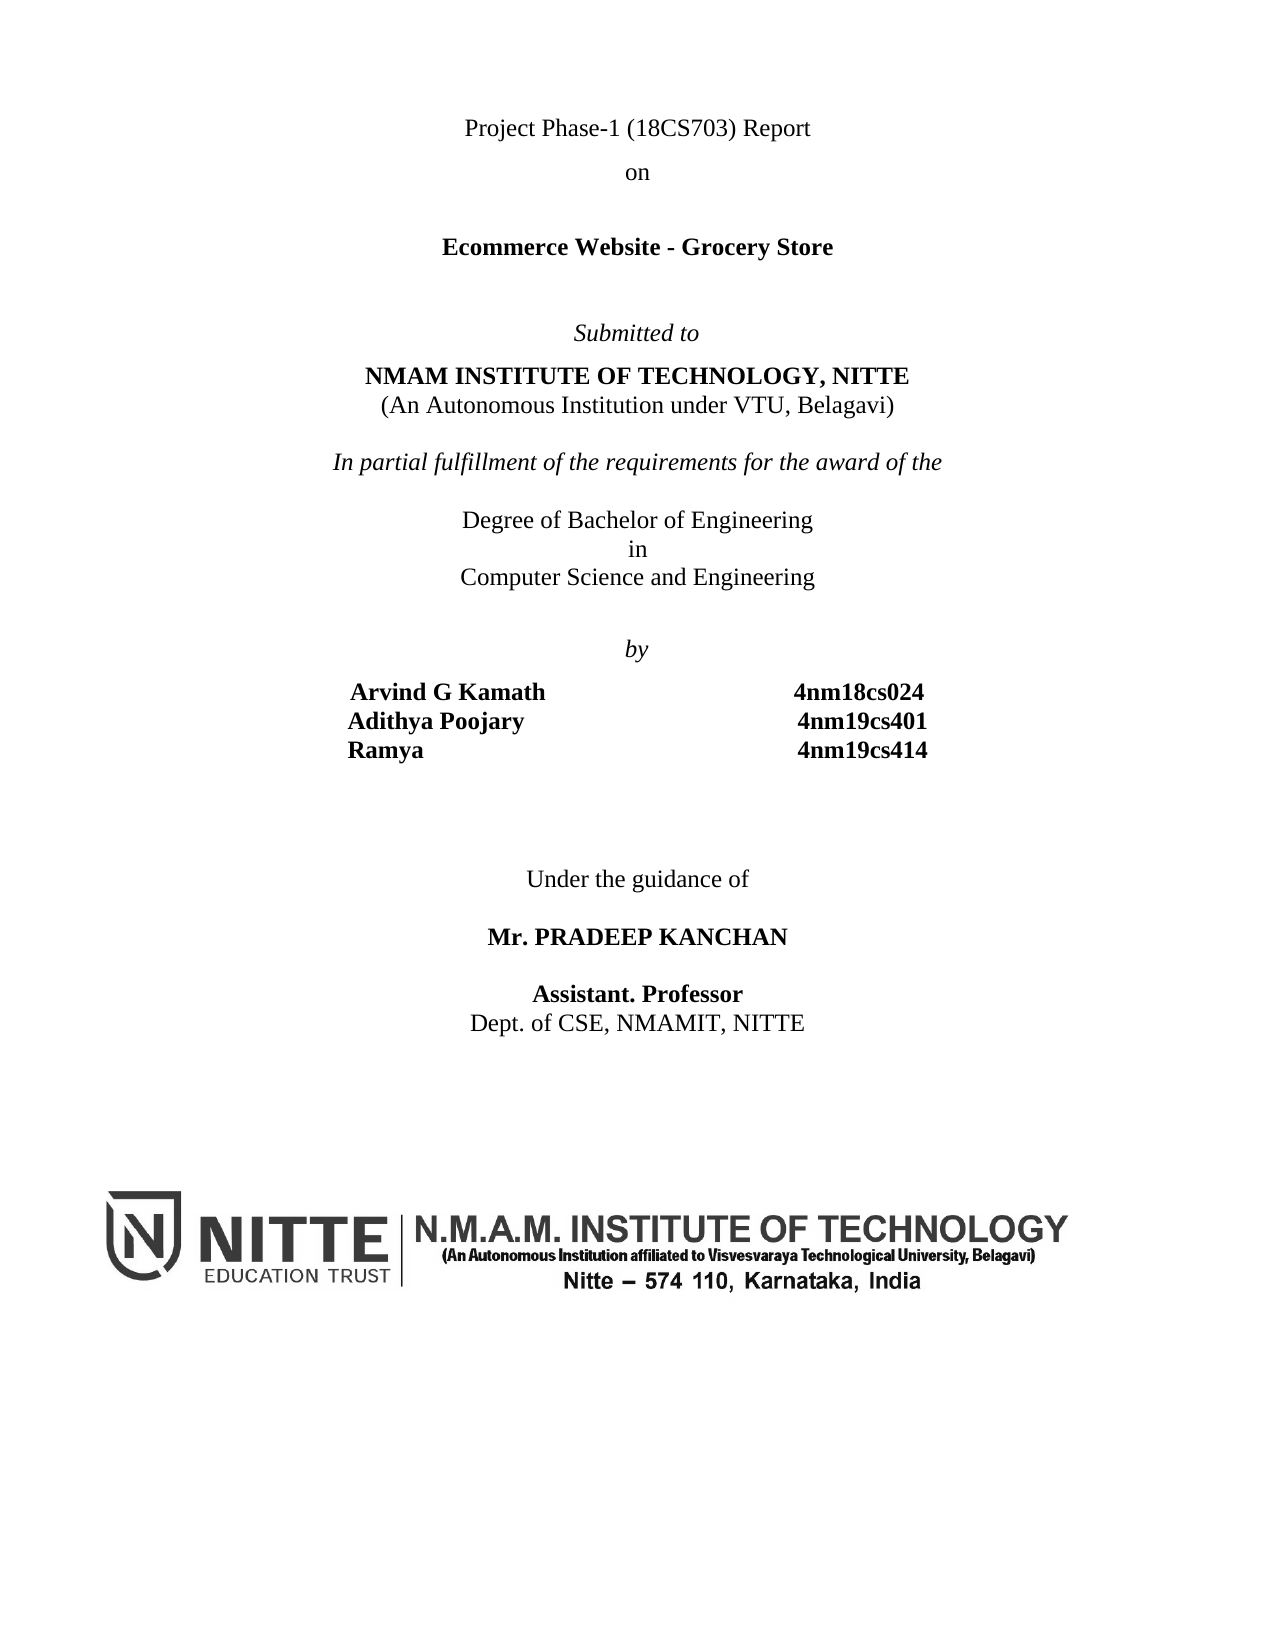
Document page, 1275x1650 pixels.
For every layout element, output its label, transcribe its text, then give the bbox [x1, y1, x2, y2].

text Dept. of CSE, NMAMIT, NITTE [150, 1008, 1125, 1037]
text Under the guidance of [150, 864, 1125, 893]
text Ramya 4nm19cs414 [150, 735, 1125, 764]
subtitle by [150, 634, 1125, 663]
text Assistant. Professor [150, 979, 1125, 1008]
title Project Phase-1 (18CS703) Report [150, 113, 1125, 142]
subtitle Submitted to [150, 318, 1125, 347]
text Ecommerce Website - Grocery Store [206, 232, 1069, 261]
text Adithya Poojary 4nm19cs401 [150, 706, 1125, 735]
text in [150, 534, 1125, 562]
text NMAM INSTITUTE OF TECHNOLOGY, NITTE [150, 361, 1125, 390]
text In partial fulfillment of the requirements for the award of the [150, 447, 1125, 476]
text Arvind G Kamath 4nm18cs024 [150, 677, 1125, 706]
text Degree of Bachelor of Engineering [150, 505, 1125, 534]
text Computer Science and Engineering [150, 562, 1125, 591]
text on [150, 157, 1125, 185]
text Mr. PRADEEP KANCHAN [150, 922, 1125, 951]
text (An Autonomous Institution under VTU, Belagavi) [150, 390, 1125, 419]
